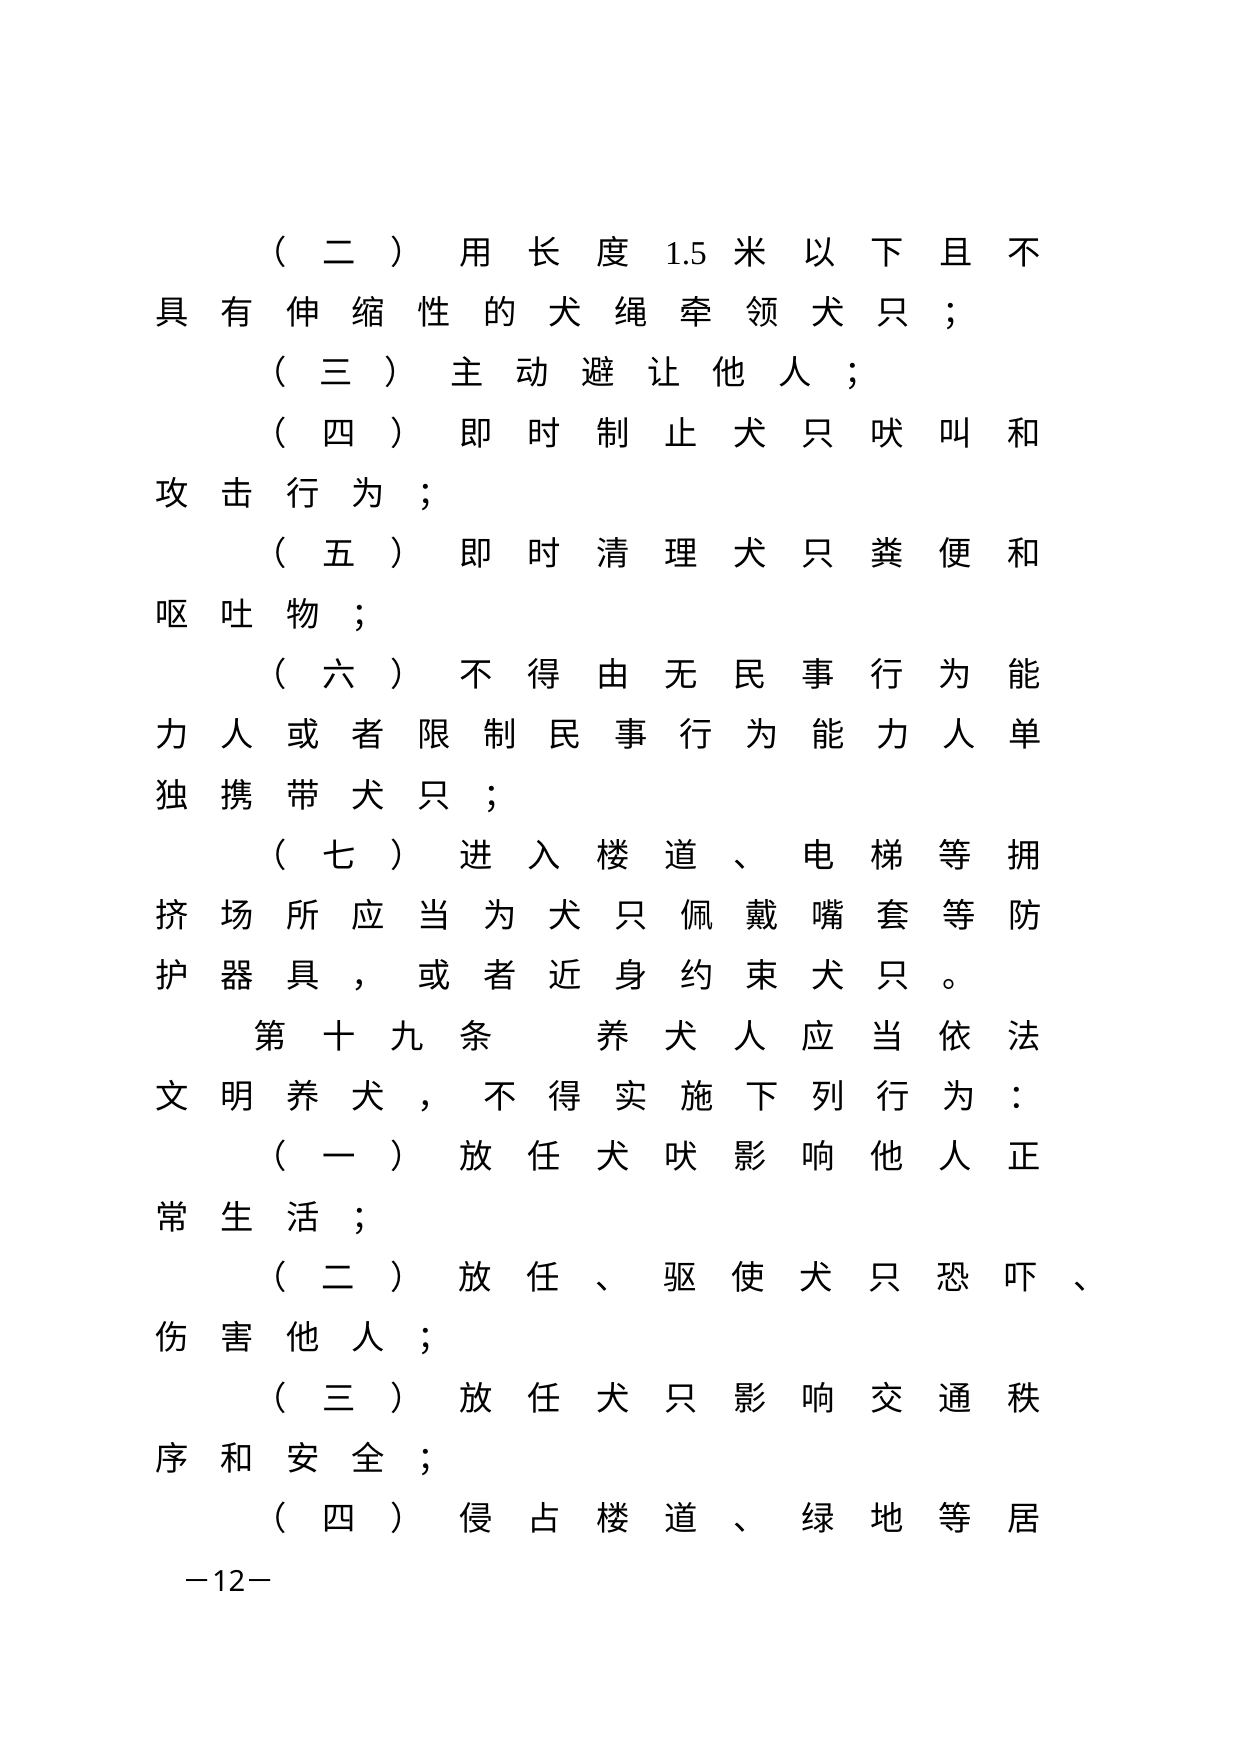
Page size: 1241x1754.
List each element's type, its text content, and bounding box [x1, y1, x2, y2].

text （三）放任犬只影响交通秩序和安全； [155, 1365, 1073, 1486]
text （三）主动避让他人； [155, 340, 1073, 400]
text （一）放任犬吠影响他人正常生活； [155, 1124, 1073, 1245]
text （二）放任、驱使犬只恐吓、伤害他人； [155, 1245, 1073, 1365]
text （四）即时制止犬只吠叫和攻击行为； [155, 400, 1073, 521]
text （六）不得由无民事行为能力人或者限制民事行为能力人单独携带犬只； [155, 642, 1073, 823]
text 第十九条 养犬人应当依法文明养犬，不得实施下列行为： [155, 1003, 1073, 1124]
text （二）用长度1.5米以下且不具有伸缩性的犬绳牵领犬只； [155, 219, 1073, 340]
text （四）侵占楼道、绿地等居民住宅小区公共区域饲养犬只； [155, 1486, 1073, 1546]
text （七）进入楼道、电梯等拥挤场所应当为犬只佩戴嘴套等防护器具，或者近身约束犬只。 [155, 823, 1073, 1003]
text （五）即时清理犬只粪便和呕吐物； [155, 521, 1073, 642]
